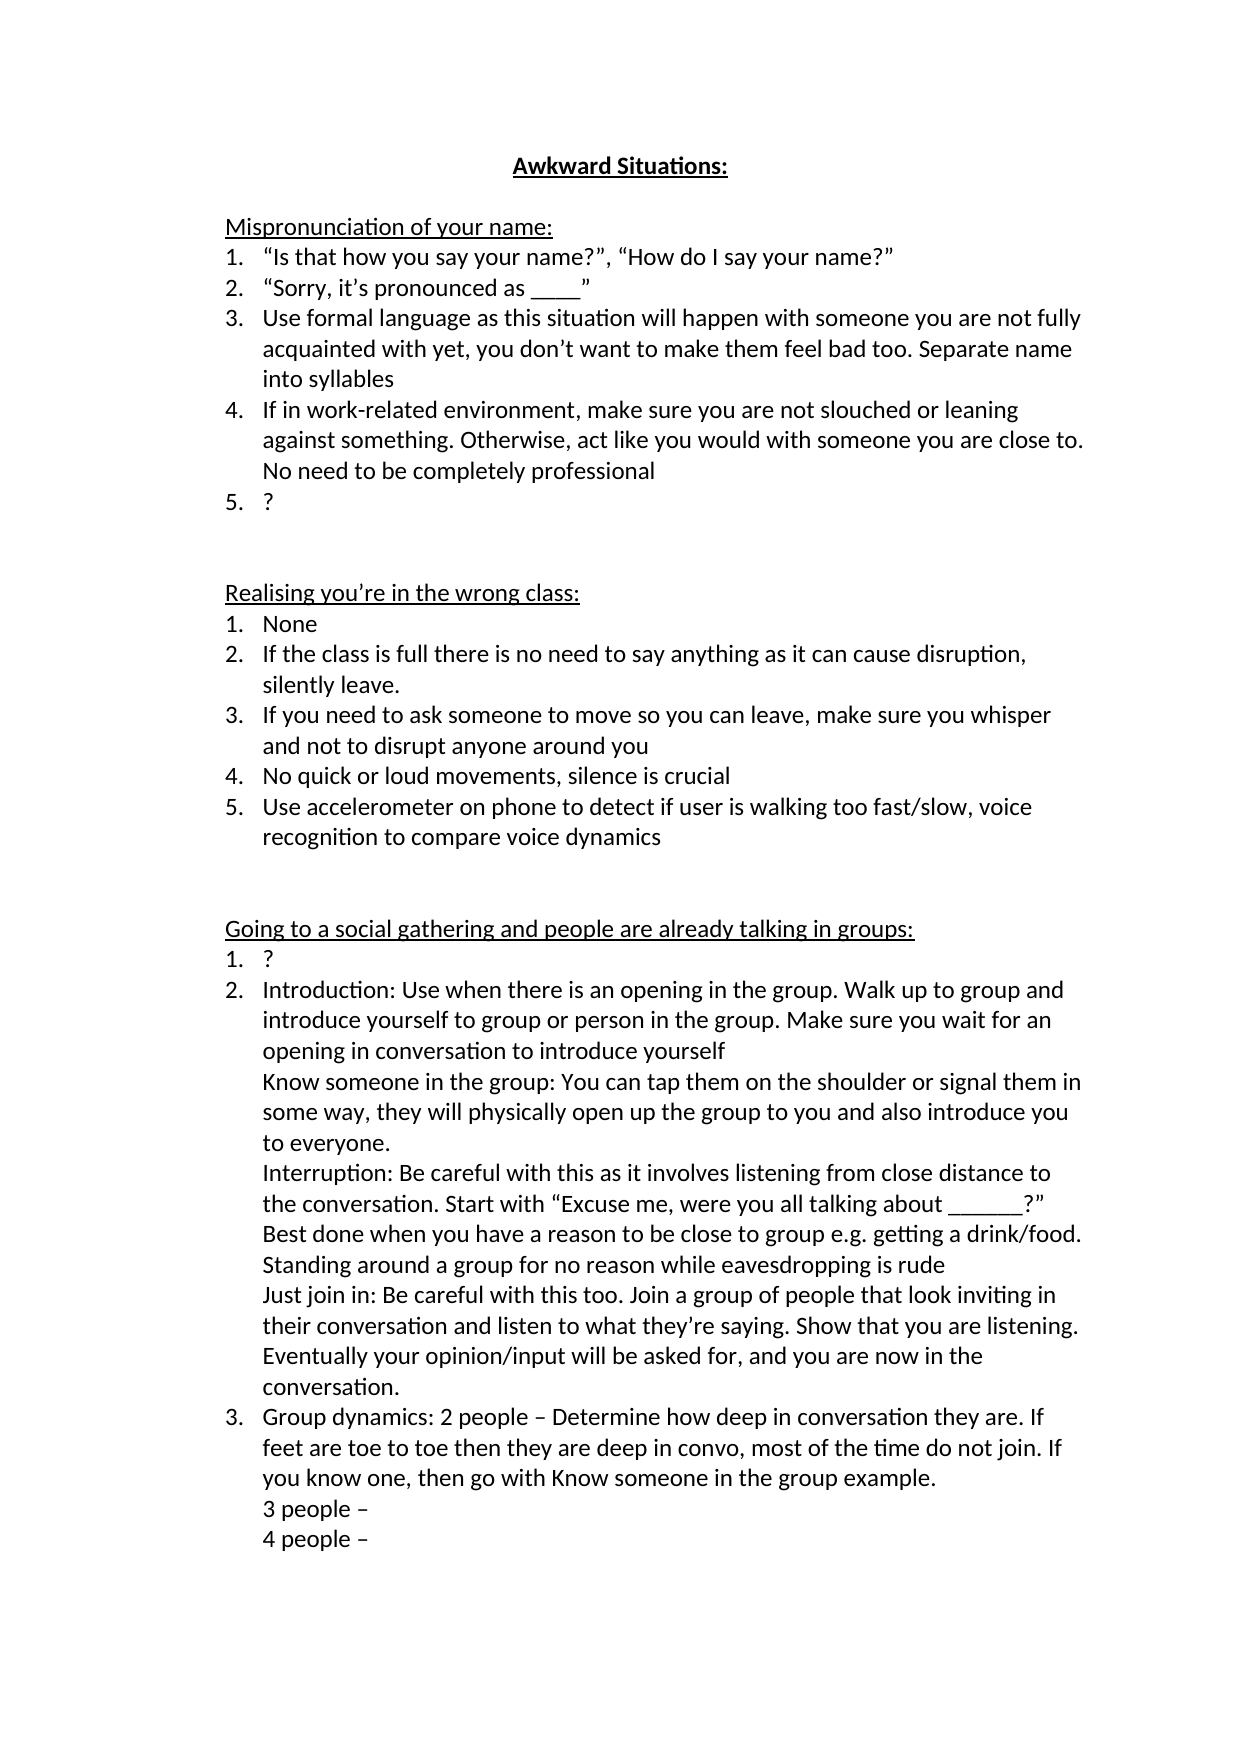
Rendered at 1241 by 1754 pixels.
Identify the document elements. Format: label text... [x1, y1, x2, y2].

list ? [225, 486, 1090, 516]
list 4 people – [262, 1523, 1090, 1554]
text Awkward Situations: [150, 150, 1090, 181]
list Use formal language as this situation will happen with someone you are not fully acquainted with yet, you don’t want to make them feel bad too. Separate name into syllables [225, 303, 1090, 394]
list Interruption: Be careful with this as it involves listening from close distance to the conversation. Start with “Excuse me, were you all talking about ______?” Best done when you have a reason to be close to group e.g. getting a drink/food. Standing around a group for no reason while eavesdropping is rude [262, 1157, 1090, 1279]
list ? [225, 943, 1090, 974]
list 3 people – [262, 1493, 1090, 1523]
list Use accelerometer on phone to detect if user is walking too fast/slow, voice recognition to compare voice dynamics [225, 791, 1090, 852]
list No quick or loud movements, silence is crucial [225, 760, 1090, 791]
list If in work-related environment, make sure you are not slouched or leaning against something. Otherwise, act like you would with someone you are close to. No need to be completely professional [225, 394, 1090, 486]
list Group dynamics: 2 people – Determine how deep in conversation they are. If feet are toe to toe then they are deep in convo, most of the time do not join. If you know one, then go with Know someone in the group example. [225, 1401, 1090, 1493]
list Just join in: Be careful with this too. Join a group of people that look inviting in their conversation and listen to what they’re saying. Show that you are listening. Eventually your opinion/input will be asked for, and you are now in the conversation. [262, 1279, 1090, 1401]
list Introduction: Use when there is an opening in the group. Walk up to group and introduce yourself to group or person in the group. Make sure you wait for an opening in conversation to introduce yourself [225, 974, 1090, 1066]
list “Sorry, it’s pronounced as ____” [225, 272, 1090, 303]
list Realising you’re in the wrong class: [225, 577, 1090, 608]
list Going to a social gathering and people are already talking in groups: [225, 913, 1090, 943]
list “Is that how you say your name?”, “How do I say your name?” [225, 242, 1090, 272]
list If the class is full there is no need to say anything as it can cause disruption, silently leave. [225, 638, 1090, 699]
list None [225, 608, 1090, 638]
list If you need to ask someone to move so you can leave, make sure you whisper and not to disrupt anyone around you [225, 699, 1090, 760]
list Know someone in the group: You can tap them on the shoulder or signal them in some way, they will physically open up the group to you and also introduce you to everyone. [262, 1066, 1090, 1157]
list Mispronunciation of your name: [225, 211, 1090, 242]
